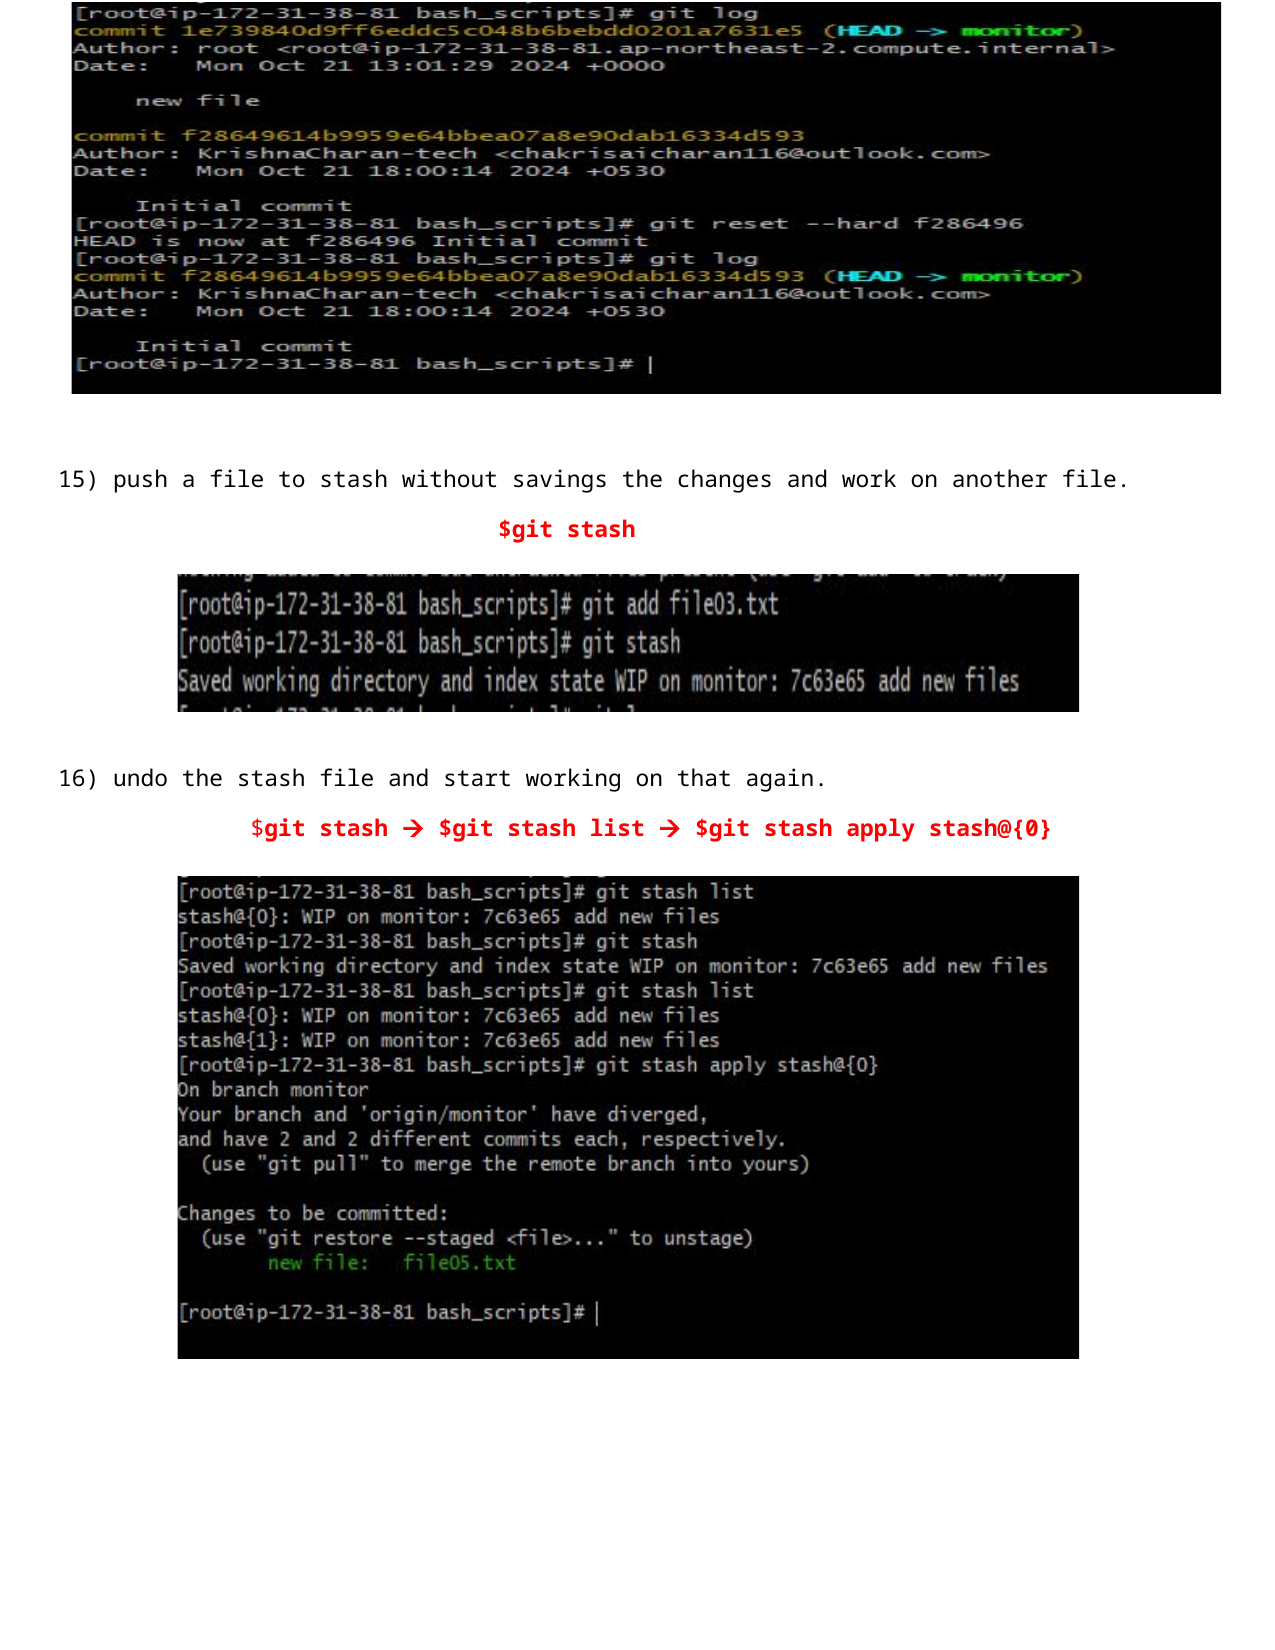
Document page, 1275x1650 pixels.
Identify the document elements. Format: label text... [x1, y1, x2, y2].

text 15) push a file to stash without savings the changes and work on another file. [17, 463, 1246, 494]
text 16) undo the stash file and start working on that again. [17, 762, 1246, 793]
picture [71, 2, 1222, 394]
text $git stash $git stash list $git stash apply stash@{0} [17, 812, 1246, 843]
picture [176, 574, 1079, 712]
text $git stash [17, 513, 1246, 544]
picture [176, 876, 1079, 1357]
